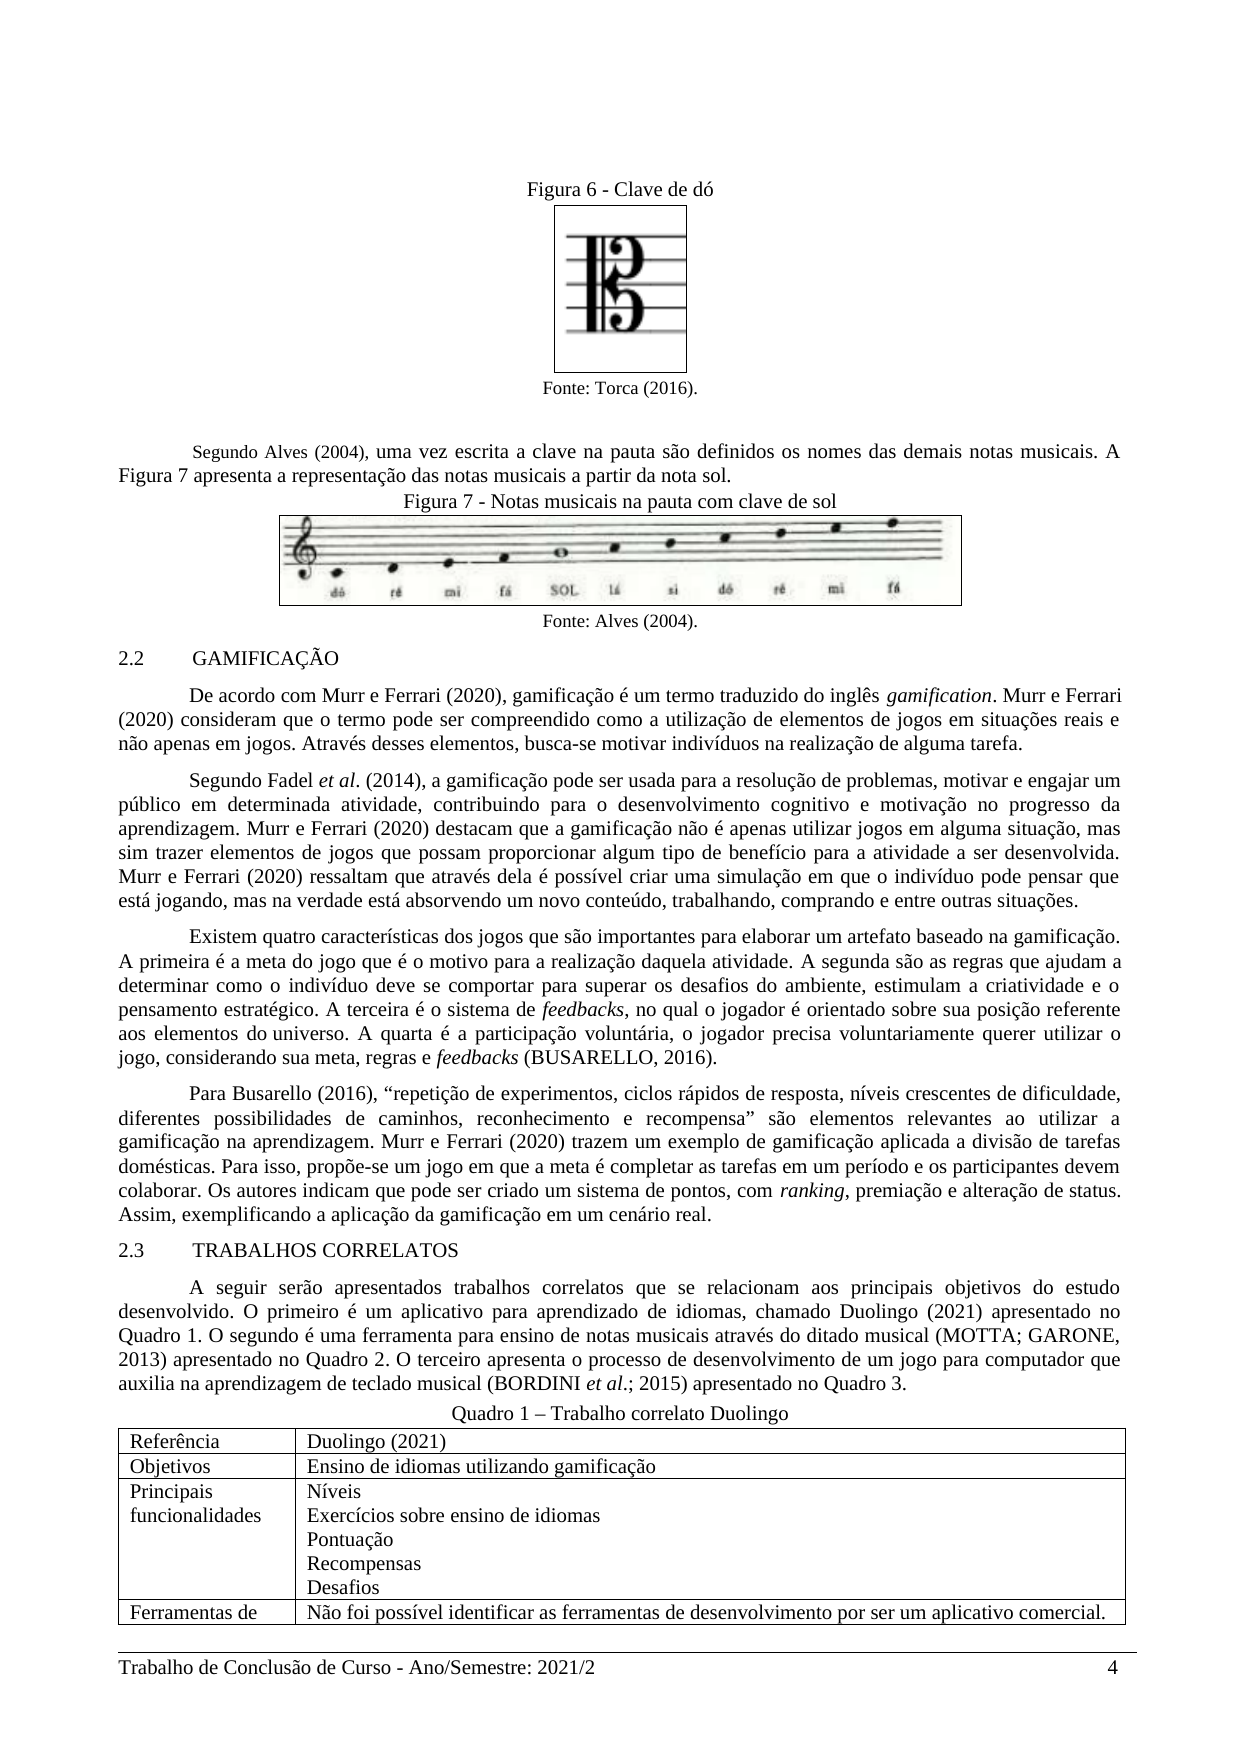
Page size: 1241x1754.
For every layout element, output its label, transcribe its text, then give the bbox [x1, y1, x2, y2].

text Segundo Fadel et al. (2014), a gamificação pode ser usada para a resolução de problemas, motivar e engajar um público em determinada atividade, contribuindo para o desenvolvimento cognitivo e motivação no progresso da aprendizagem. Murr e Ferrari (2020) destacam que a gamificação não é apenas utilizar jogos em alguma situação, mas sim trazer elementos de jogos que possam proporcionar algum tipo de benefício para a atividade a ser desenvolvida. Murr e Ferrari (2020) ressaltam que através dela é possível criar uma simulação em que o indivíduo pode pensar que está jogando, mas na verdade está absorvendo um novo conteúdo, trabalhando, comprando e entre outras situações. [118, 768, 1122, 912]
table_cell Ensino de idiomas utilizando gamificação [296, 1454, 1125, 1478]
text Quadro 1 – Trabalho correlato Duolingo [118, 1401, 1122, 1425]
text Existem quatro características dos jogos que são importantes para elaborar um artefato baseado na gamificação. A primeira é a meta do jogo que é o motivo para a realização daquela atividade. A segunda são as regras que ajudam a determinar como o indivíduo deve se comportar para superar os desafios do ambiente, estimulam a criatividade e o pensamento estratégico. A terceira é o sistema de feedbacks, no qual o jogador é orientado sobre sua posição referente aos elementos do universo. A quarta é a participação voluntária, o jogador precisa voluntariamente querer utilizar o jogo, considerando sua meta, regras e feedbacks (BUSARELLO, 2016). [118, 924, 1122, 973]
text A seguir serão apresentados trabalhos correlatos que se relacionam aos principais objetivos do estudo desenvolvido. O primeiro é um aplicativo para aprendizado de idiomas, chamado Duolingo (2021) apresentado no Quadro 1. O segundo é uma ferramenta para ensino de notas musicais através do ditado musical (MOTTA; GARONE, 2013) apresentado no Quadro 2. O terceiro apresenta o processo de desenvolvimento de um jogo para computador que auxilia na aprendizagem de teclado musical (BORDINI et al.; 2015) apresentado no Quadro 3. [118, 1275, 1122, 1395]
table_header Referência [119, 1429, 295, 1453]
text Para Busarello (2016), “repetição de experimentos, ciclos rápidos de resposta, níveis crescentes de dificuldade, diferentes possibilidades de caminhos, reconhecimento e recompensa” são elementos relevantes ao utilizar a gamificação na aprendizagem. Murr e Ferrari (2020) trazem um exemplo de gamificação aplicada a divisão de tarefas domésticas. Para isso, propõe-se um jogo em que a meta é completar as tarefas em um período e os participantes devem colaborar. Os autores indicam que pode ser criado um sistema de pontos, com ranking, premiação e alteração de status. Assim, exemplificando a aplicação da gamificação em um cenário real. [118, 1081, 1122, 1226]
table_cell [119, 1600, 295, 1624]
text De acordo com Murr e Ferrari (2020), gamificação é um termo traduzido do inglês gamification. Murr e Ferrari (2020) consideram que o termo pode ser compreendido como a utilização de elementos de jogos em situações reais e não apenas em jogos. Através desses elementos, busca-se motivar indivíduos na realização de alguma tarefa. [118, 683, 1122, 755]
table_cell Principais funcionalidades [119, 1479, 295, 1599]
text Fonte: Alves (2004). [118, 610, 1122, 632]
text Segundo Alves (2004), uma vez escrita a clave na pauta são definidos os nomes das demais notas musicais. A Figura 7 apresenta a representação das notas musicais a partir da nota sol. [118, 439, 1122, 487]
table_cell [296, 1600, 1125, 1624]
subtitle gamiFICAÇÃO [118, 646, 1122, 670]
text Fonte: Torca (2016). [118, 377, 1122, 398]
text Figura 6 - Clave de dó [118, 177, 1122, 201]
subtitle TRABALHOS CORRELATOS [118, 1238, 1122, 1262]
picture [555, 206, 686, 372]
table_header Duolingo (2021) [296, 1429, 1125, 1453]
table_cell Níveis Exercícios sobre ensino de idiomas Pontuação Recompensas Desafios [296, 1479, 1125, 1599]
text Figura 7 - Notas musicais na pauta com clave de sol [118, 489, 1122, 513]
picture [280, 516, 961, 605]
table_cell Objetivos [119, 1454, 295, 1478]
